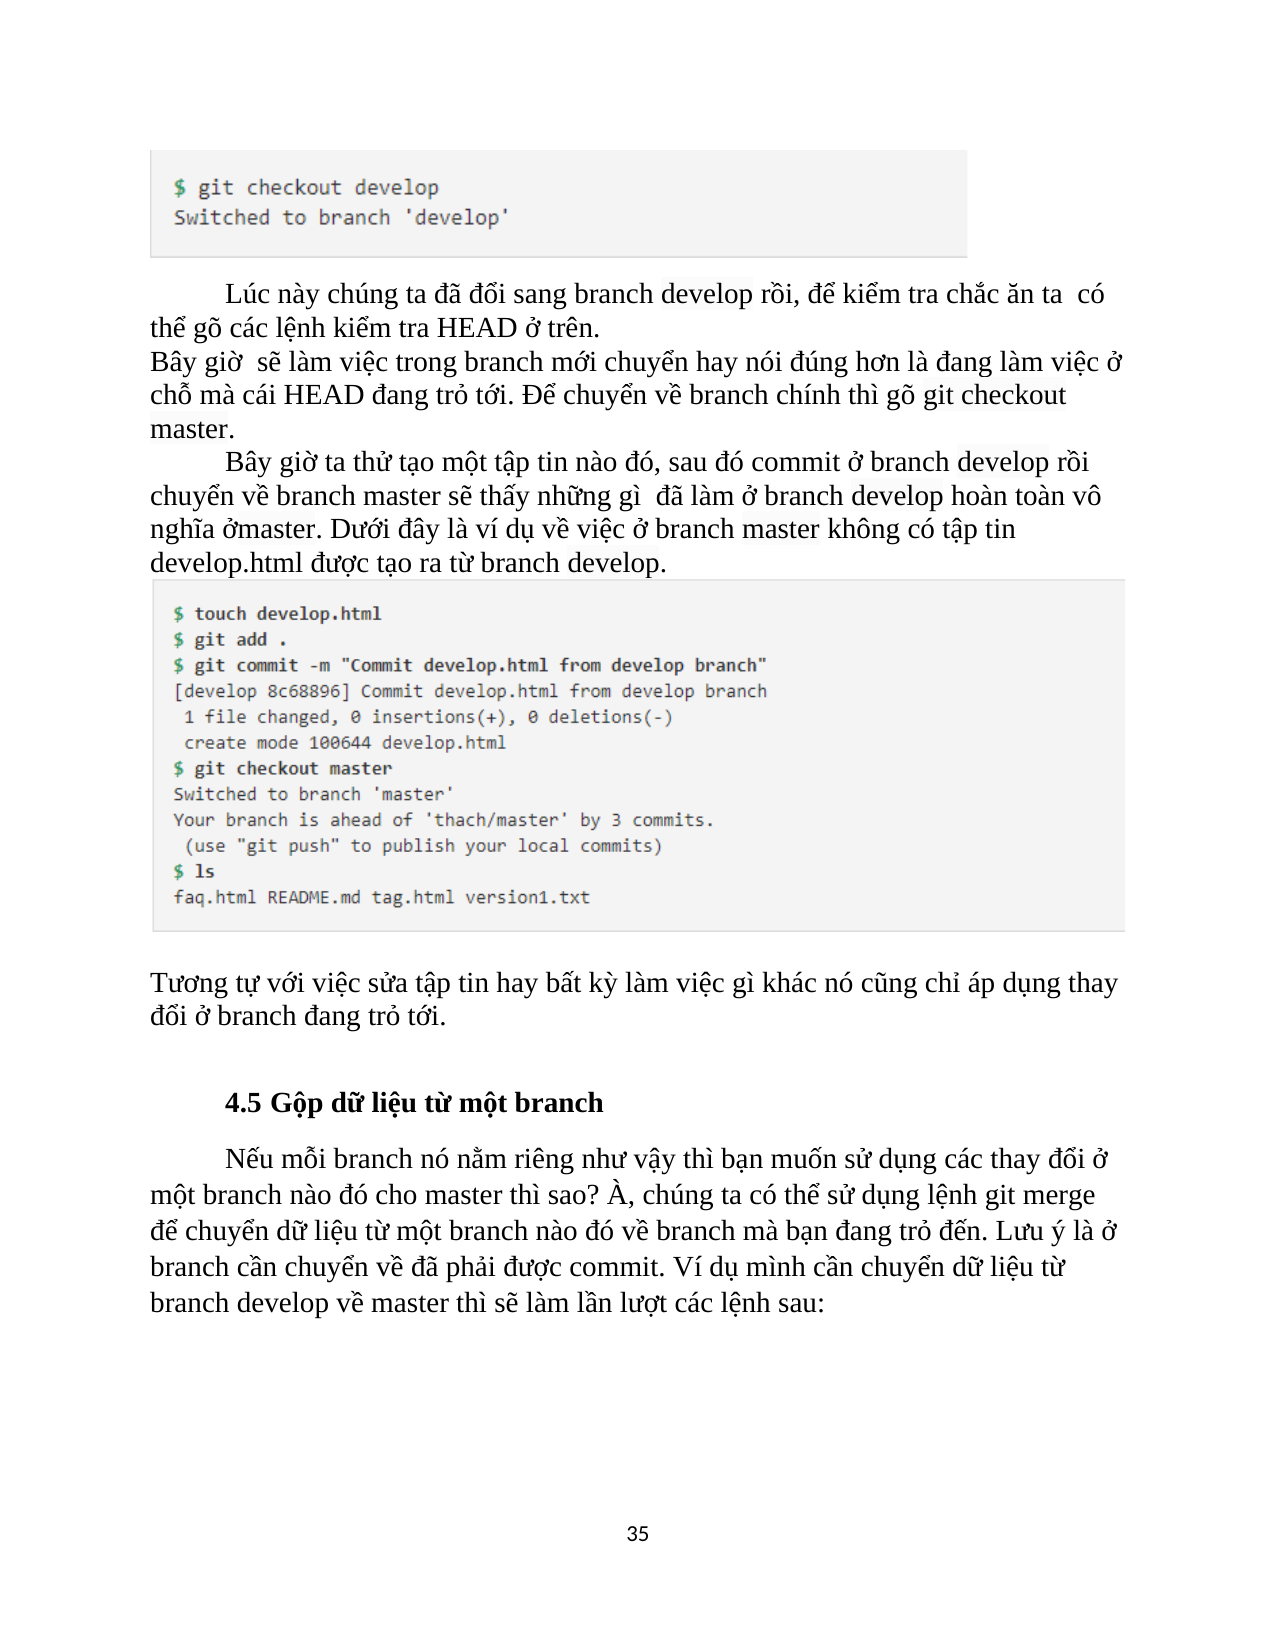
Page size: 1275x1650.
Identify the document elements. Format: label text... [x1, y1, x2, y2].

text Gộp dữ liệu từ một branch [225, 1085, 1125, 1118]
text Lúc này chúng ta đã đổi sang branch develop rồi, để kiểm tra chắc ăn ta có thể gõ các lệnh kiểm tra HEAD ở trên. [150, 277, 1125, 344]
text Bây giờ ta thử tạo một tập tin nào đó, sau đó commit ở branch develop rồi chuyển về branch master sẽ thấy những gì đã làm ở branch develop hoàn toàn vô nghĩa ởmaster. Dưới đây là ví dụ về việc ở branch master không có tập tin develop.html được tạo ra từ branch develop. [150, 444, 1125, 578]
text Nếu mỗi branch nó nằm riêng như vậy thì bạn muốn sử dụng các thay đổi ở một branch nào đó cho master thì sao? À, chúng ta có thể sử dụng lệnh git merge để chuyển dữ liệu từ một branch nào đó về branch mà bạn đang trỏ đến. Lưu ý là ở branch cần chuyển về đã phải được commit. Ví dụ mình cần chuyển dữ liệu từ branch develop về master thì sẽ làm lần lượt các lệnh sau: [150, 1141, 1125, 1319]
text Bây giờ sẽ làm việc trong branch mới chuyển hay nói đúng hơn là đang làm việc ở chỗ mà cái HEAD đang trỏ tới. Để chuyển về branch chính thì gõ git checkout master. [150, 344, 1125, 444]
picture [150, 150, 968, 258]
text Tương tự với việc sửa tập tin hay bất kỳ làm việc gì khác nó cũng chỉ áp dụng thay đổi ở branch đang trỏ tới. [150, 965, 1125, 1032]
picture [150, 578, 1125, 932]
